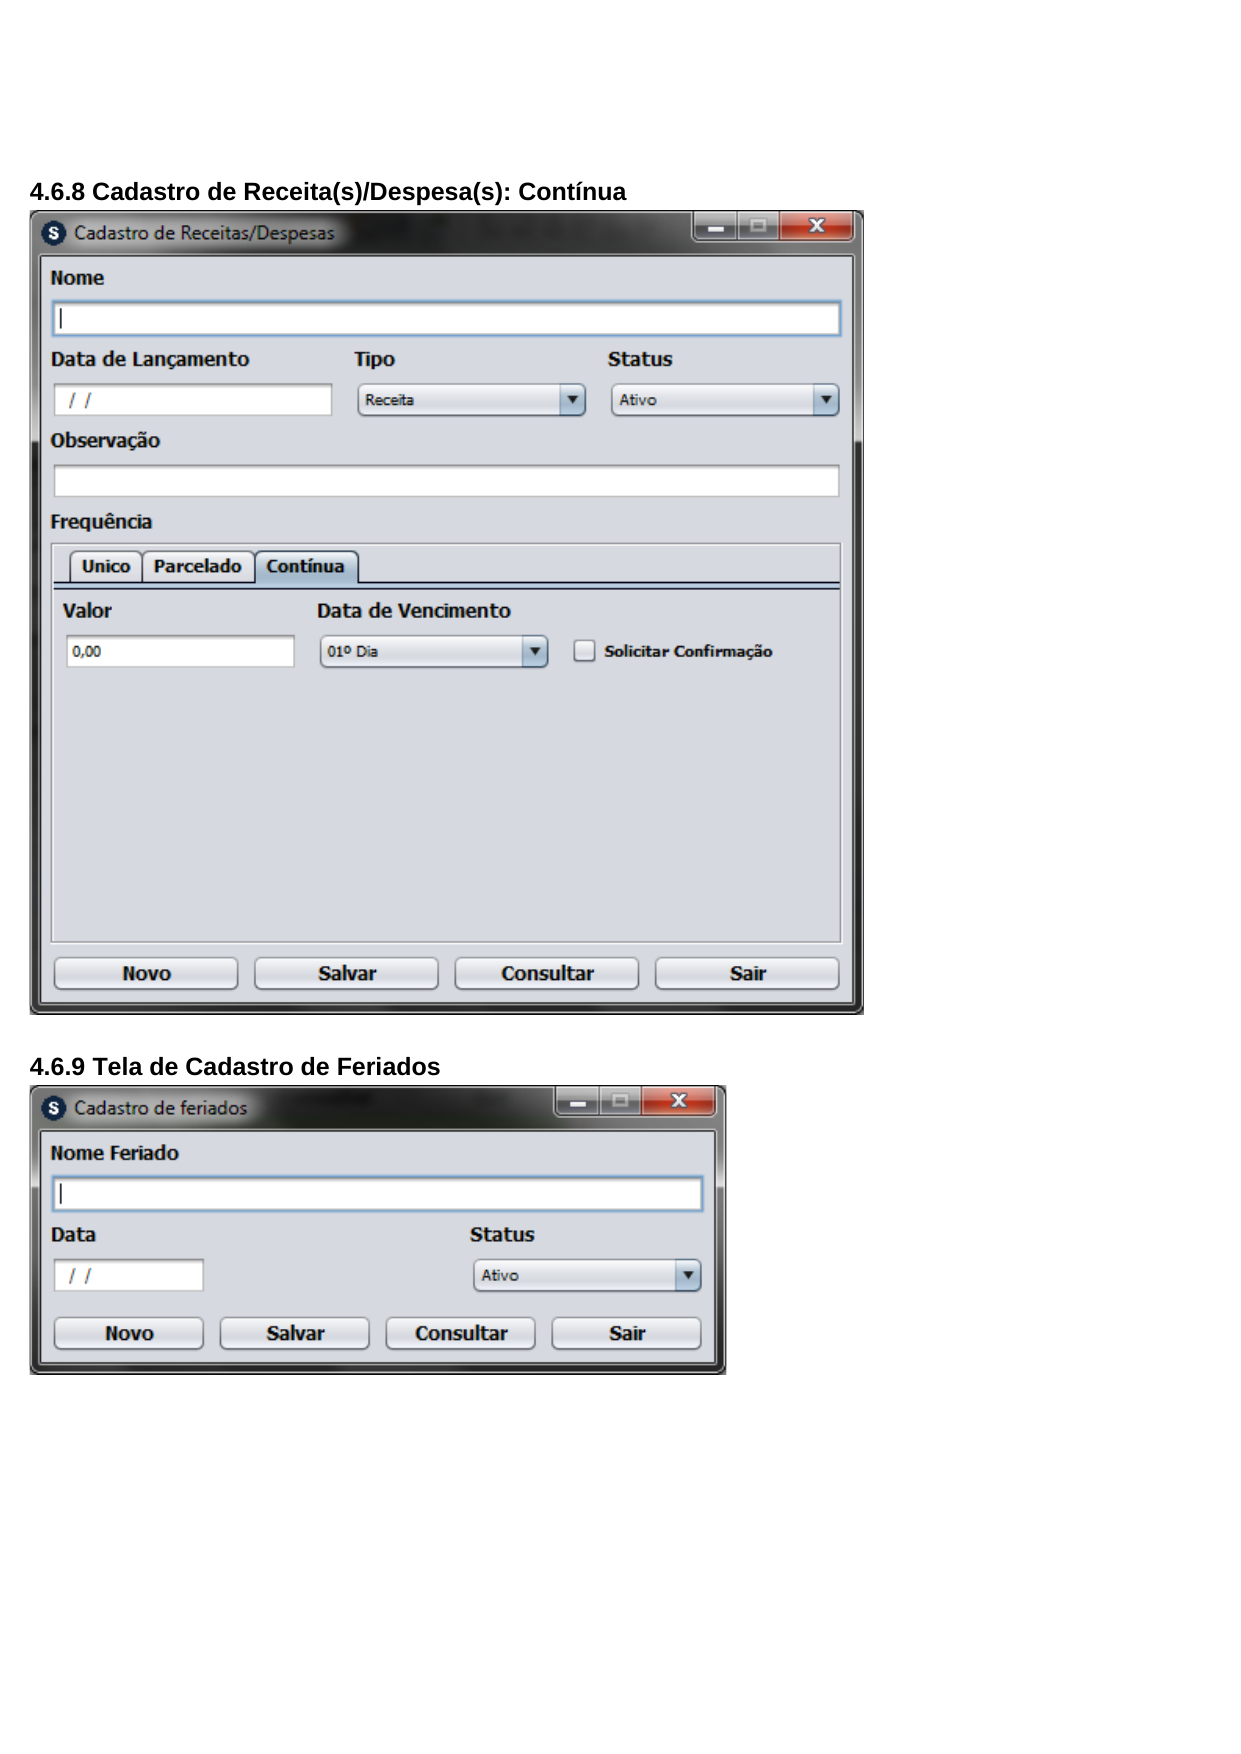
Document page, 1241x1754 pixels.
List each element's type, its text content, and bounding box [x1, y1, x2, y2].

text 4.6.9 Tela de Cadastro de Feriados [29, 1052, 1211, 1081]
picture [29, 210, 864, 1015]
picture [29, 1085, 727, 1375]
text 4.6.8 Cadastro de Receita(s)/Despesa(s): Contínua [29, 177, 1211, 206]
